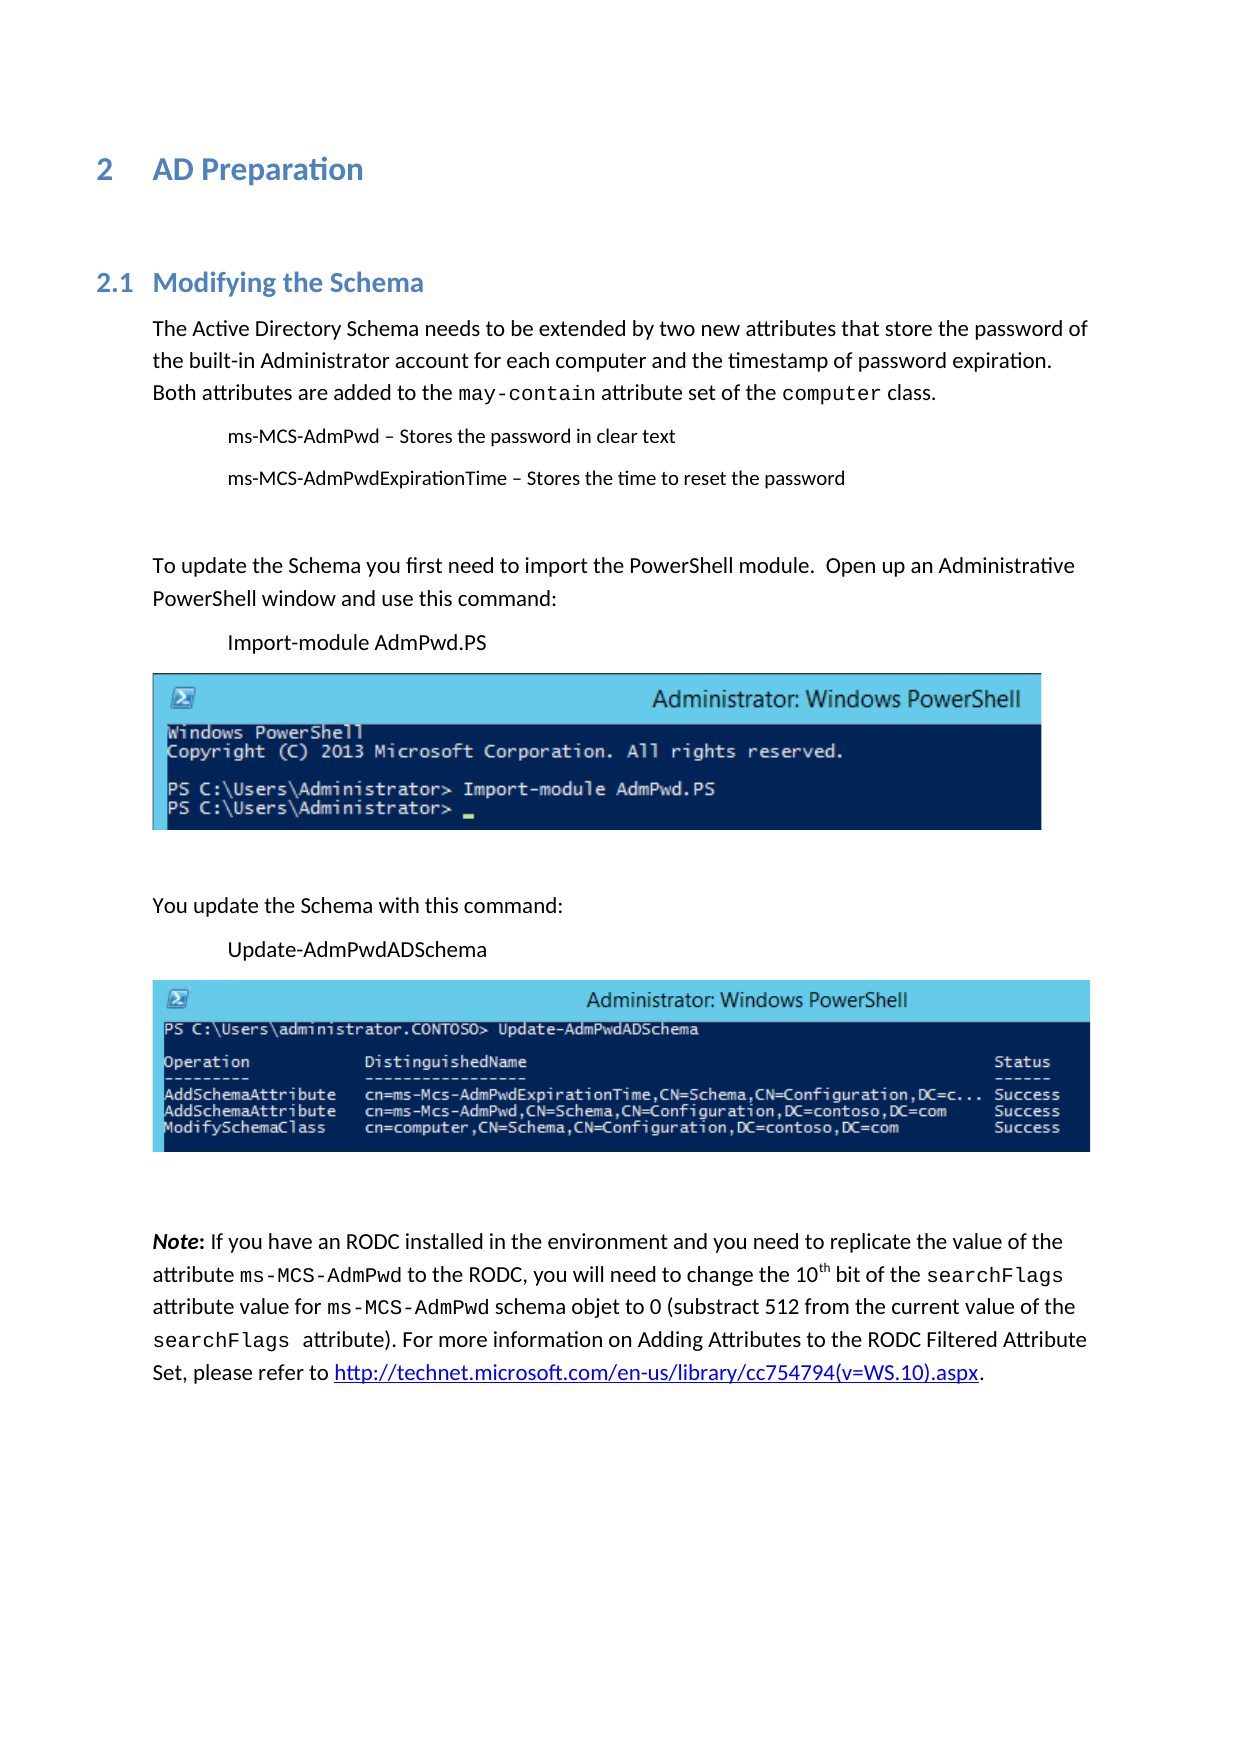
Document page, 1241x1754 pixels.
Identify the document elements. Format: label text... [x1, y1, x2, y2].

text Import-module AdmPwd.PS [227, 628, 1090, 656]
subtitle Modifying the Schema [96, 264, 1090, 300]
text Update-AdmPwdADSchema [227, 935, 1090, 963]
picture [152, 980, 1091, 1152]
picture [152, 673, 1042, 830]
subtitle AD Preparation [96, 148, 1090, 189]
text ms-MCS-AdmPwdExpirationTime – Stores the time to reset the password [227, 465, 1090, 491]
text The Active Directory Schema needs to be extended by two new attributes that store the password of the built-in Administrator account for each computer and the timestamp of password expiration. Both attributes are added to the may-contain attribute set of the computer class. [152, 314, 1090, 407]
text To update the Schema you first need to import the PowerShell module. Open up an Administrative PowerShell window and use this command: [152, 552, 1090, 612]
text ms-MCS-AdmPwd – Stores the password in clear text [227, 423, 1090, 449]
text Note: If you have an RODC installed in the environment and you need to replicate the value of the attribute ms-MCS-AdmPwd to the RODC, you will need to change the 10th bit of the searchFlags attribute value for ms-MCS-AdmPwd schema objet to 0 (substract 512 from the current value of the searchFlags attribute). For more information on Adding Attributes to the RODC Filtered Attribute Set, please refer to http://technet.microsoft.com/en-us/library/cc754794(v=WS.10).aspx. [152, 1227, 1090, 1386]
text You update the Schema with this command: [152, 891, 1090, 919]
